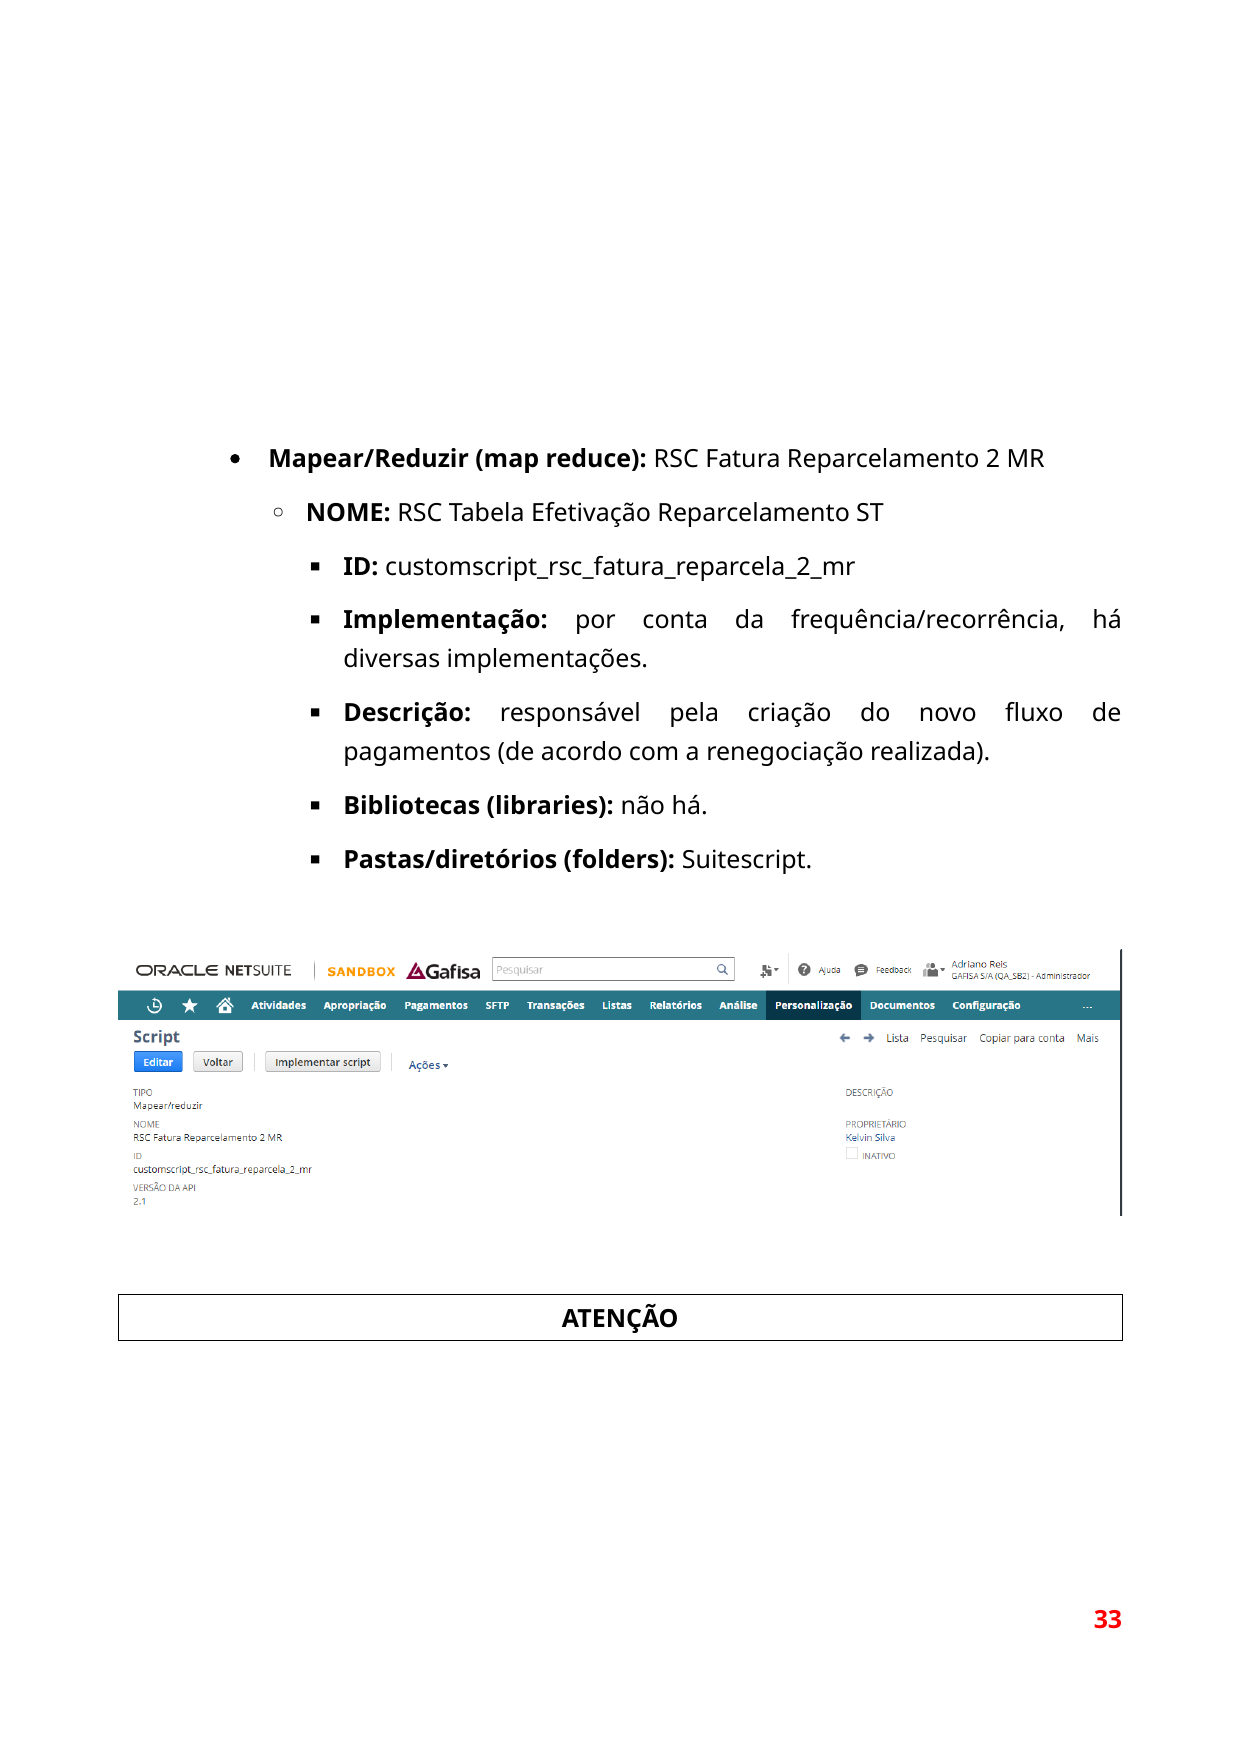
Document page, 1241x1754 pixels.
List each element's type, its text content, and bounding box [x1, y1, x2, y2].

list NOME: RSC Tabela Efetivação Reparcelamento ST [268, 494, 1122, 528]
list Pastas/diretórios (folders): Suitescript. [306, 841, 1122, 876]
list Descrição: responsável pela criação do novo fluxo de pagamentos (de acordo com a renegociação realizada). [306, 695, 1122, 768]
list ID: customscript_rsc_fatura_reparcela_2_mr [306, 548, 1122, 582]
list Bibliotecas (libraries): não há. [306, 788, 1122, 822]
picture [118, 949, 1123, 1216]
list Mapear/Reduzir (map reduce): RSC Fatura Reparcelamento 2 MR [231, 441, 1122, 475]
list Implementação: por conta da frequência/recorrência, há diversas implementações. [306, 602, 1122, 675]
table_header ATENÇÃO [119, 1295, 1122, 1340]
